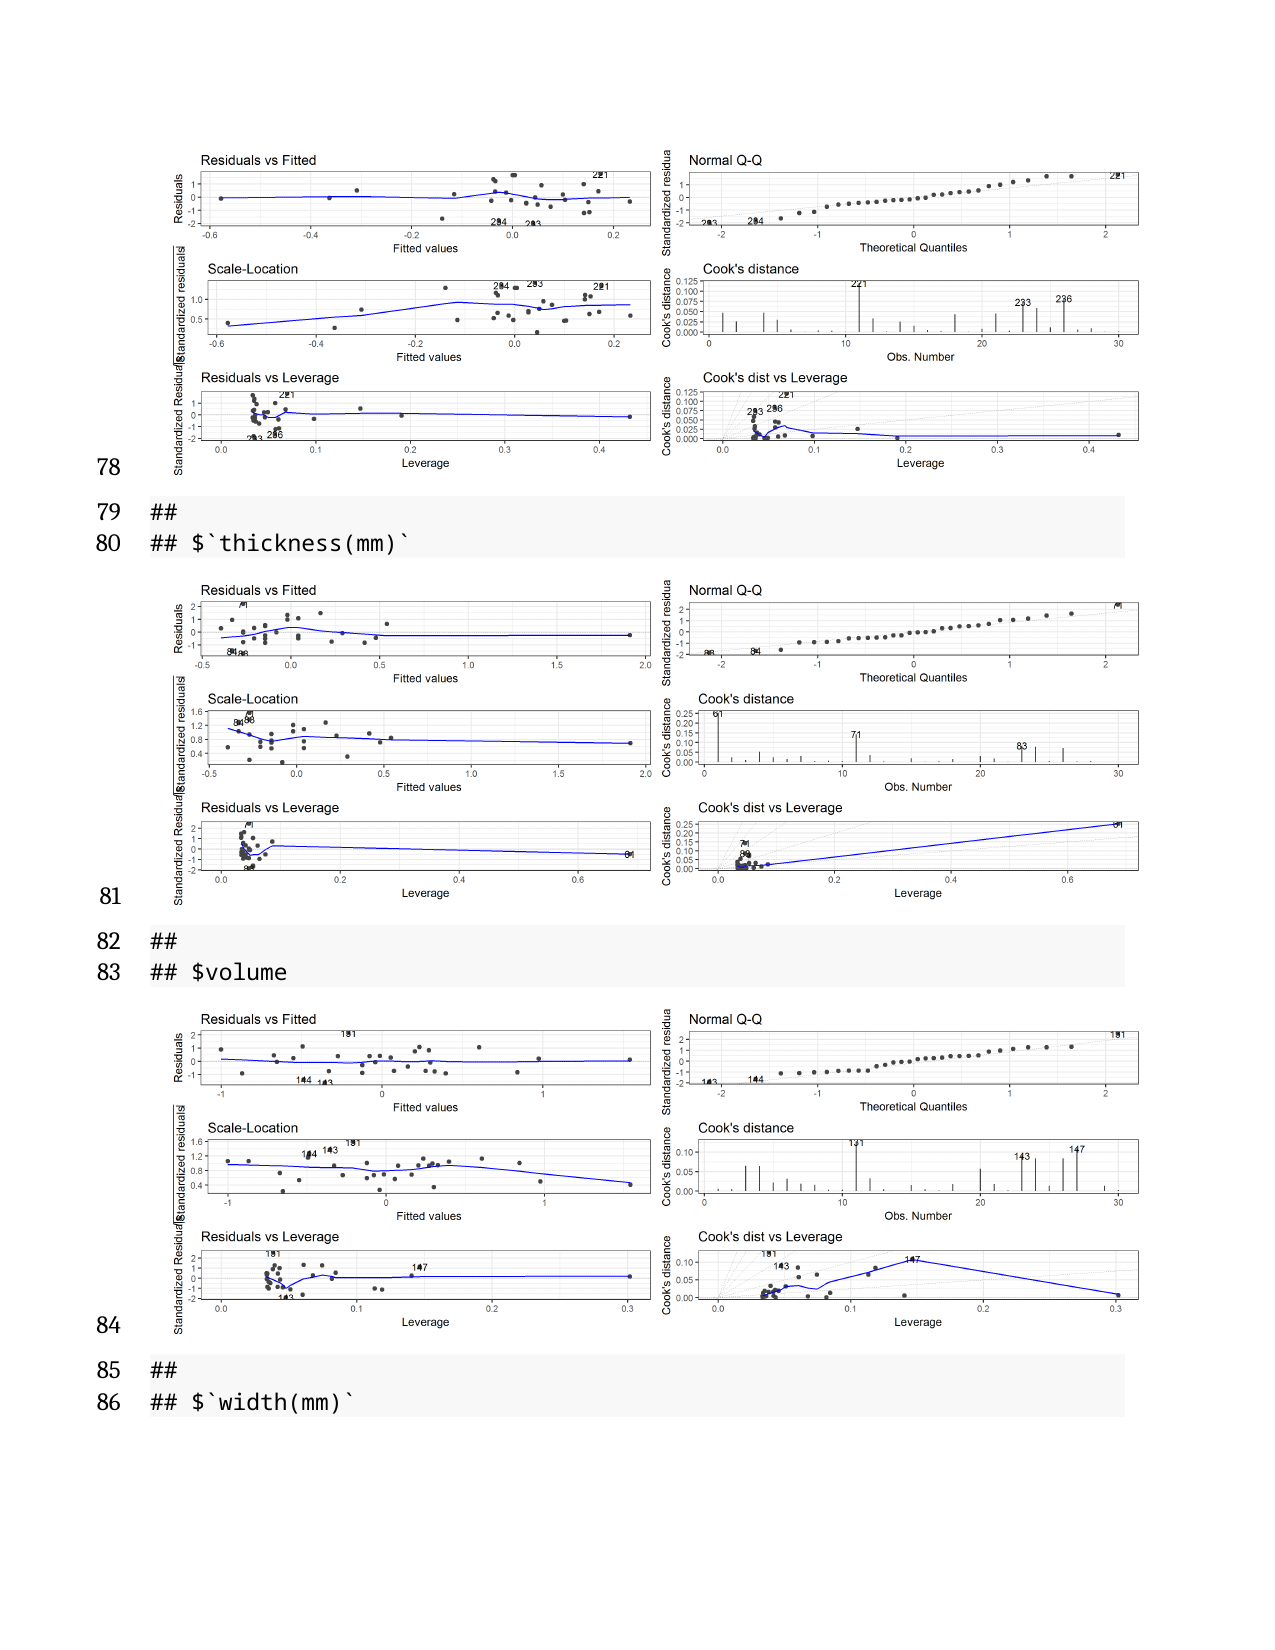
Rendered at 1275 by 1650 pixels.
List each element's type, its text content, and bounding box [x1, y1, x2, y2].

text ## ## $`width(mm)` [150, 1354, 1125, 1417]
picture [168, 150, 1144, 475]
picture [168, 1008, 1144, 1334]
picture [168, 579, 1144, 905]
text ## ## $volume [150, 925, 1125, 987]
text ## ## $`thickness(mm)` [150, 496, 1125, 558]
